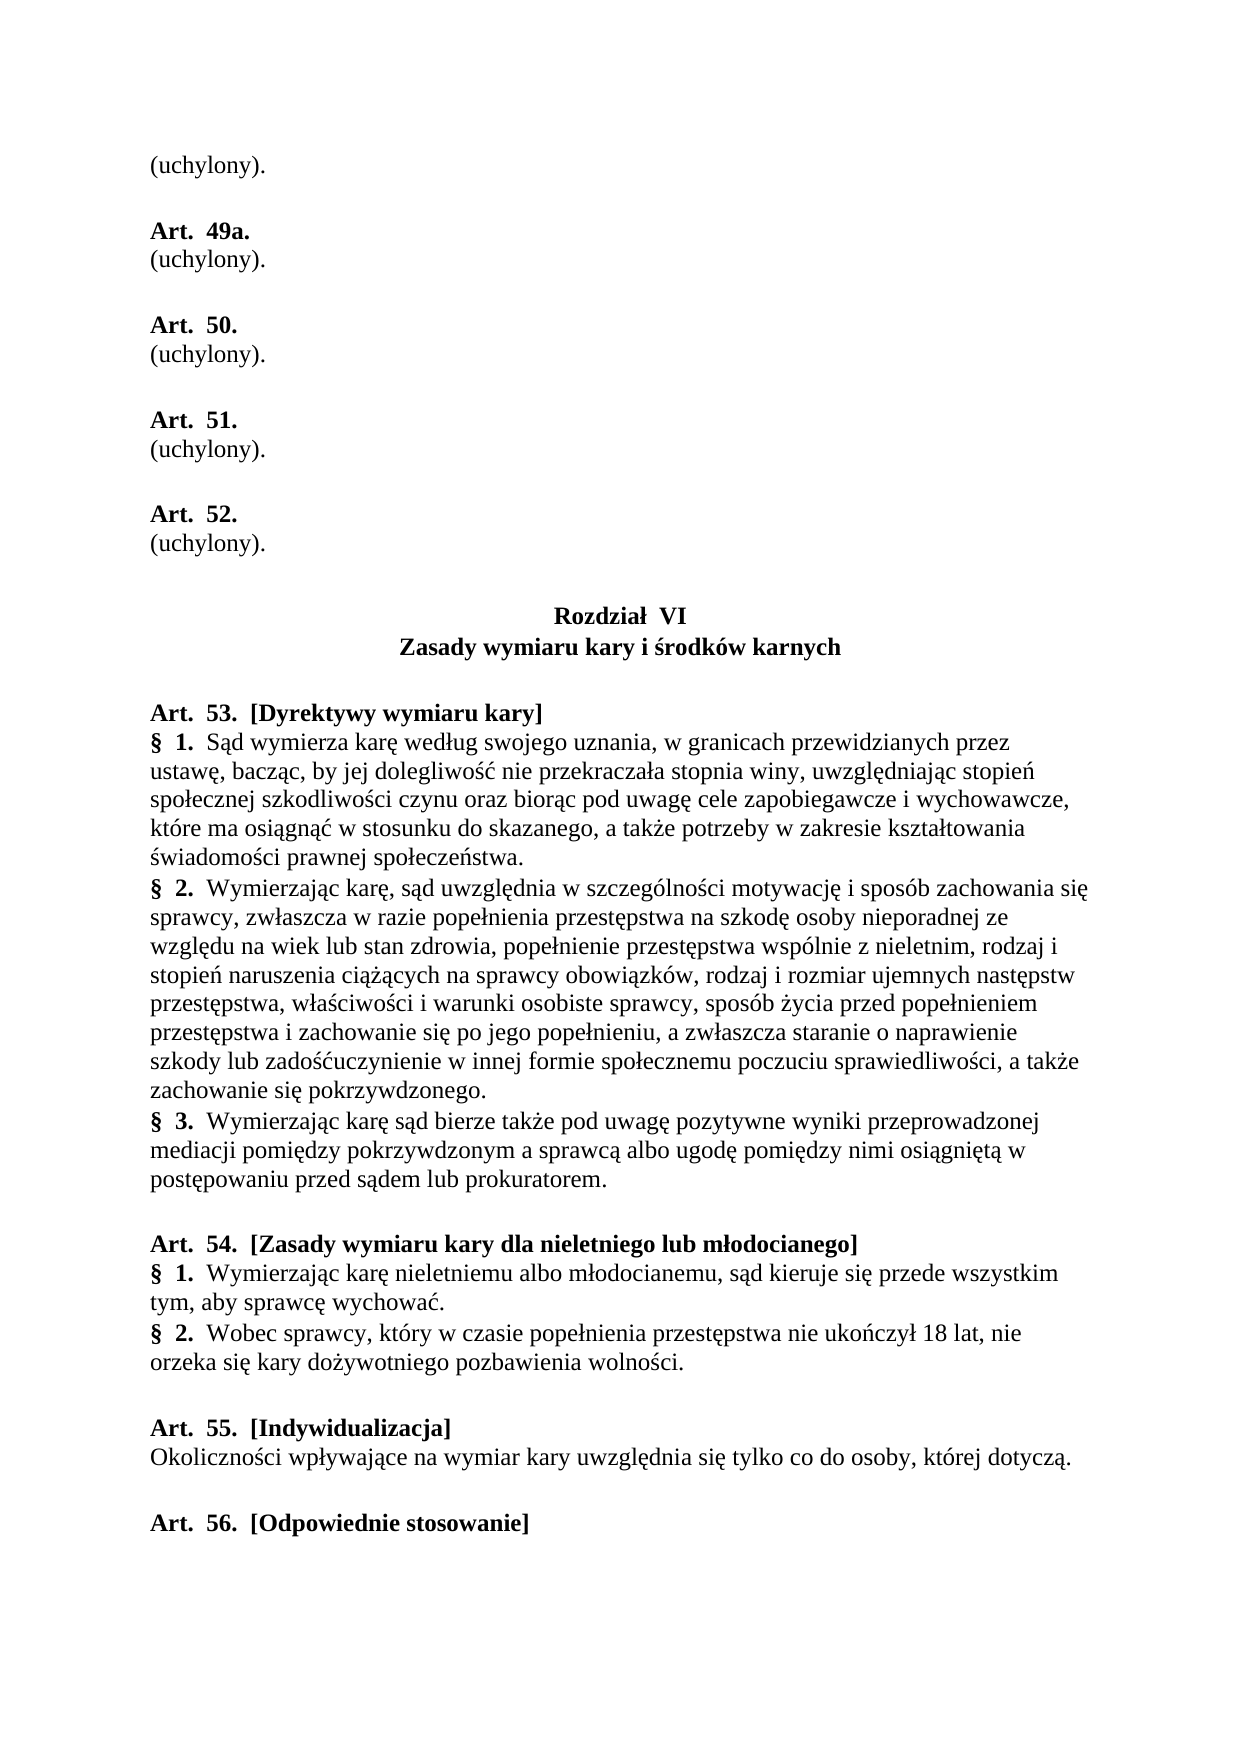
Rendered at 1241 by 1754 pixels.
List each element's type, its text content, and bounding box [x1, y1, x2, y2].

text § 1. Wymierzając karę nieletniemu albo młodocianemu, sąd kieruje się przede wszystkim tym, aby sprawcę wychować. [150, 1258, 1090, 1316]
text Art. 56. [Odpowiednie stosowanie] [150, 1508, 1090, 1536]
text Okoliczności wpływające na wymiar kary uwzględnia się tylko co do osoby, której dotyczą. [150, 1442, 1090, 1471]
text (uchylony). [150, 434, 1090, 462]
text Zasady wymiaru kary i środków karnych [150, 632, 1090, 661]
text Art. 49a. [150, 216, 1090, 244]
text (uchylony). [150, 528, 1090, 557]
text § 2. Wobec sprawcy, który w czasie popełnienia przestępstwa nie ukończył 18 lat, nie orzeka się kary dożywotniego pozbawienia wolności. [150, 1318, 1090, 1376]
text (uchylony). [150, 150, 1090, 179]
text Art. 53. [Dyrektywy wymiaru kary] [150, 698, 1090, 727]
text Art. 51. [150, 405, 1090, 434]
text Art. 55. [Indywidualizacja] [150, 1413, 1090, 1442]
text Art. 50. [150, 310, 1090, 339]
text § 2. Wymierzając karę, sąd uwzględnia w szczególności motywację i sposób zachowania się sprawcy, zwłaszcza w razie popełnienia przestępstwa na szkodę osoby nieporadnej ze względu na wiek lub stan zdrowia, popełnienie przestępstwa wspólnie z nieletnim, rodzaj i stopień naruszenia ciążących na sprawcy obowiązków, rodzaj i rozmiar ujemnych następstw przestępstwa, właściwości i warunki osobiste sprawcy, sposób życia przed popełnieniem przestępstwa i zachowanie się po jego popełnieniu, a zwłaszcza staranie o naprawienie szkody lub zadośćuczynienie w innej formie społecznemu poczuciu sprawiedliwości, a także zachowanie się pokrzywdzonego. [150, 873, 1090, 1103]
text Art. 54. [Zasady wymiaru kary dla nieletniego lub młodocianego] [150, 1229, 1090, 1258]
text (uchylony). [150, 339, 1090, 368]
text Art. 52. [150, 499, 1090, 528]
text (uchylony). [150, 244, 1090, 273]
text § 1. Sąd wymierza karę według swojego uznania, w granicach przewidzianych przez ustawę, bacząc, by jej dolegliwość nie przekraczała stopnia winy, uwzględniając stopień społecznej szkodliwości czynu oraz biorąc pod uwagę cele zapobiegawcze i wychowawcze, które ma osiągnąć w stosunku do skazanego, a także potrzeby w zakresie kształtowania świadomości prawnej społeczeństwa. [150, 727, 1090, 871]
text Rozdział VI [150, 601, 1090, 630]
text § 3. Wymierzając karę sąd bierze także pod uwagę pozytywne wyniki przeprowadzonej mediacji pomiędzy pokrzywdzonym a sprawcą albo ugodę pomiędzy nimi osiągniętą w postępowaniu przed sądem lub prokuratorem. [150, 1106, 1090, 1192]
